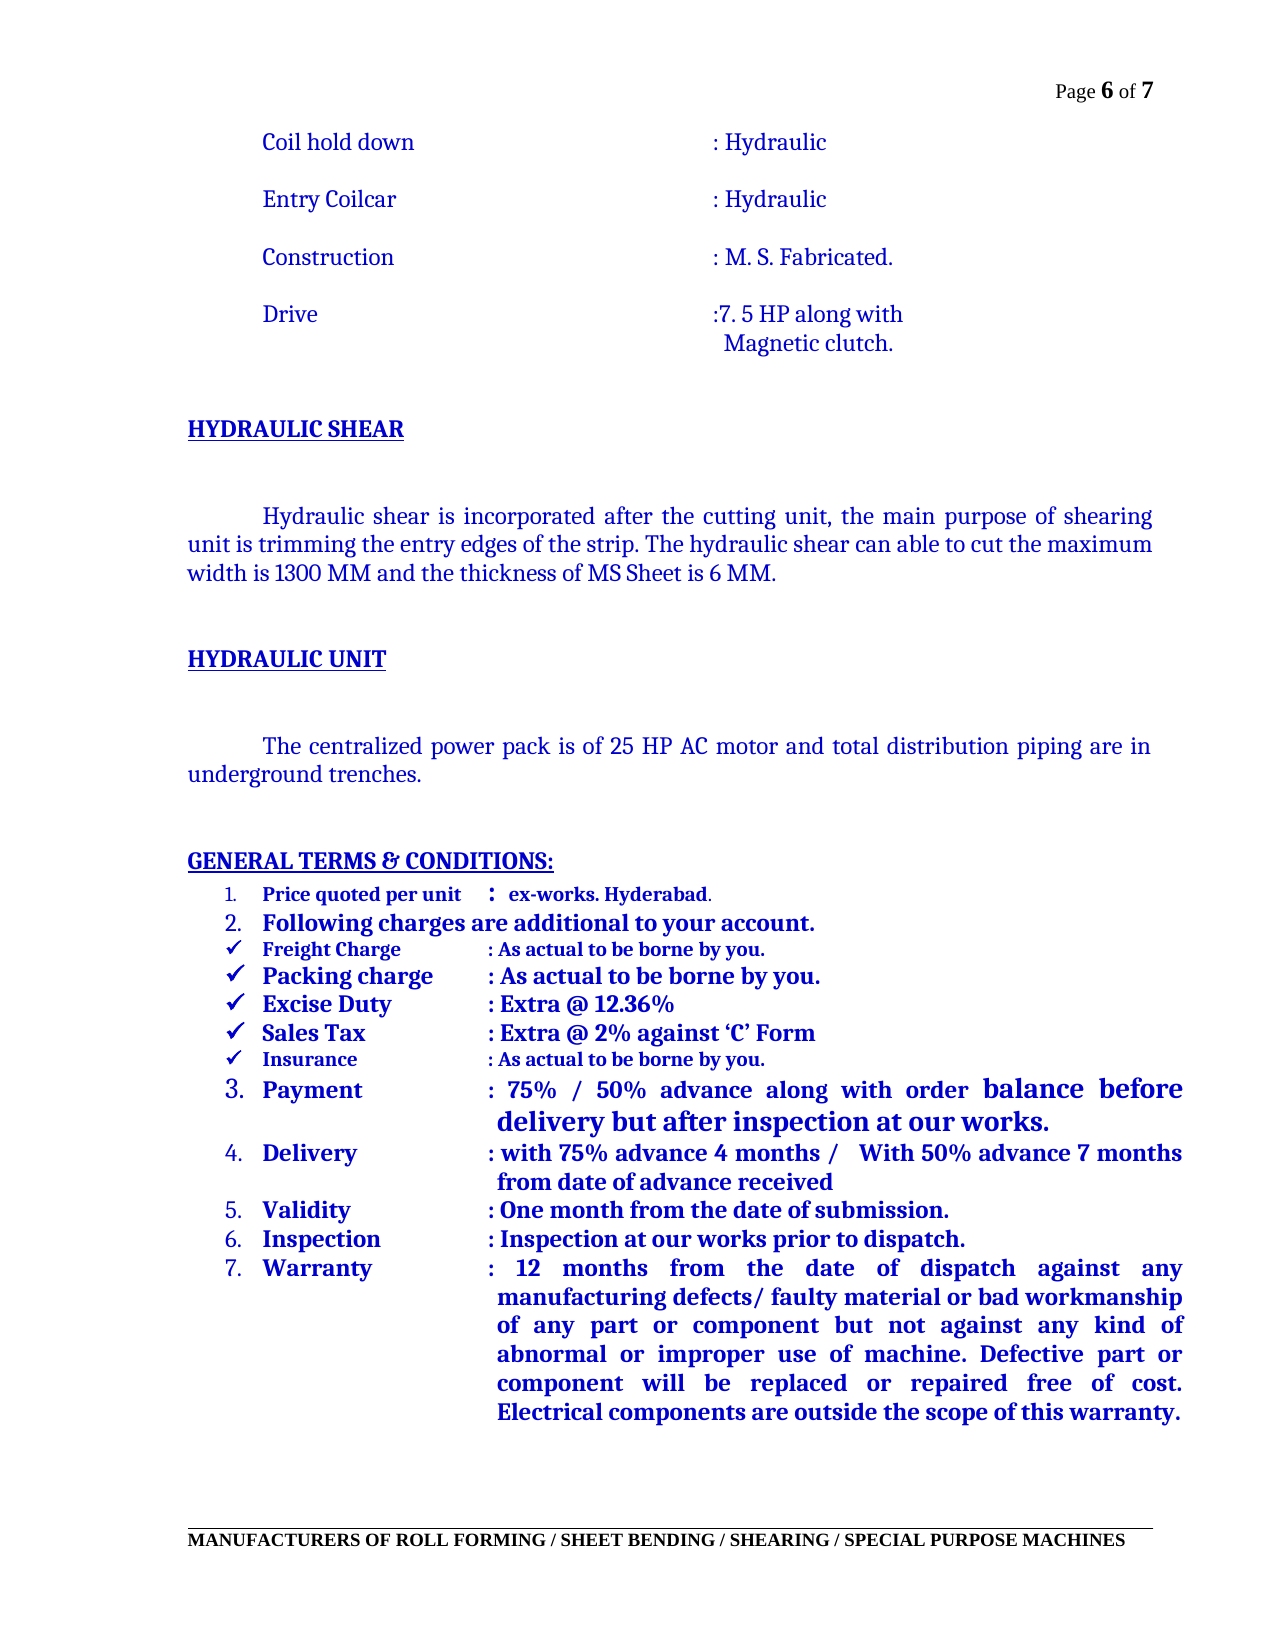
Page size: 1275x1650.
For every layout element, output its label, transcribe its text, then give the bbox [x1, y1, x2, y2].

text Magnetic clutch. [262, 329, 1153, 358]
list Validity : One month from the date of submission. [225, 1196, 1183, 1225]
list Excise Duty : Extra @ 12.36% [225, 990, 1183, 1019]
list Sales Tax : Extra @ 2% against ‘C’ Form [225, 1019, 1183, 1048]
list Delivery : with 75% advance 4 months / With 50% advance 7 months from date of advance received [225, 1139, 1183, 1196]
text Construction : M. S. Fabricated. [187, 243, 1153, 272]
list Warranty : 12 months from the date of dispatch against any manufacturing defects/ faulty material or bad workmanship of any part or component but not against any d of abnormal or improper use of machine. Defective part or component will be replaced or repaired free of cost. Electrical components are outside the scope of this warranty. [225, 1254, 1183, 1426]
text The centralized power pack is of 25 HP AC motor and total distribution piping are in underground trenches. [187, 732, 1153, 789]
text Hydraulic shear is incorporated after the cutting unit, the main purpose of shearing unit is trimming the entry edges of the strip. The hydraulic shear can able to cut the maximum width is 1300 MM and the thickness of MS Sheet is 6 MM. [187, 502, 1153, 588]
list Freight Charge : As actual to be borne by you. [225, 938, 1183, 962]
list Insurance : As actual to be borne by you. [225, 1048, 1183, 1072]
list Following charges are additional to your account. [225, 909, 1183, 938]
text HYDRAULIC UNIT [187, 645, 1153, 674]
text HYDRAULIC SHEAR [187, 415, 1153, 444]
list Payment : 75% / 50% advance along with order balance before delivery but after inspection at our works. [225, 1072, 1183, 1139]
text Coil hold down : Hydraulic [187, 128, 1153, 157]
text GENERAL TERMS & CONDITIONS: [187, 847, 1183, 875]
list Packing charge : As actual to be borne by you. [225, 962, 1183, 990]
text Entry Coilcar : Hydraulic [187, 185, 1153, 214]
text Drive :7. 5 HP along with [262, 300, 1153, 329]
list Inspection : Inspection at our works prior to dispatch. [225, 1225, 1183, 1254]
list Price quoted per unit : ex-works. Hyderabad. [225, 875, 1183, 909]
